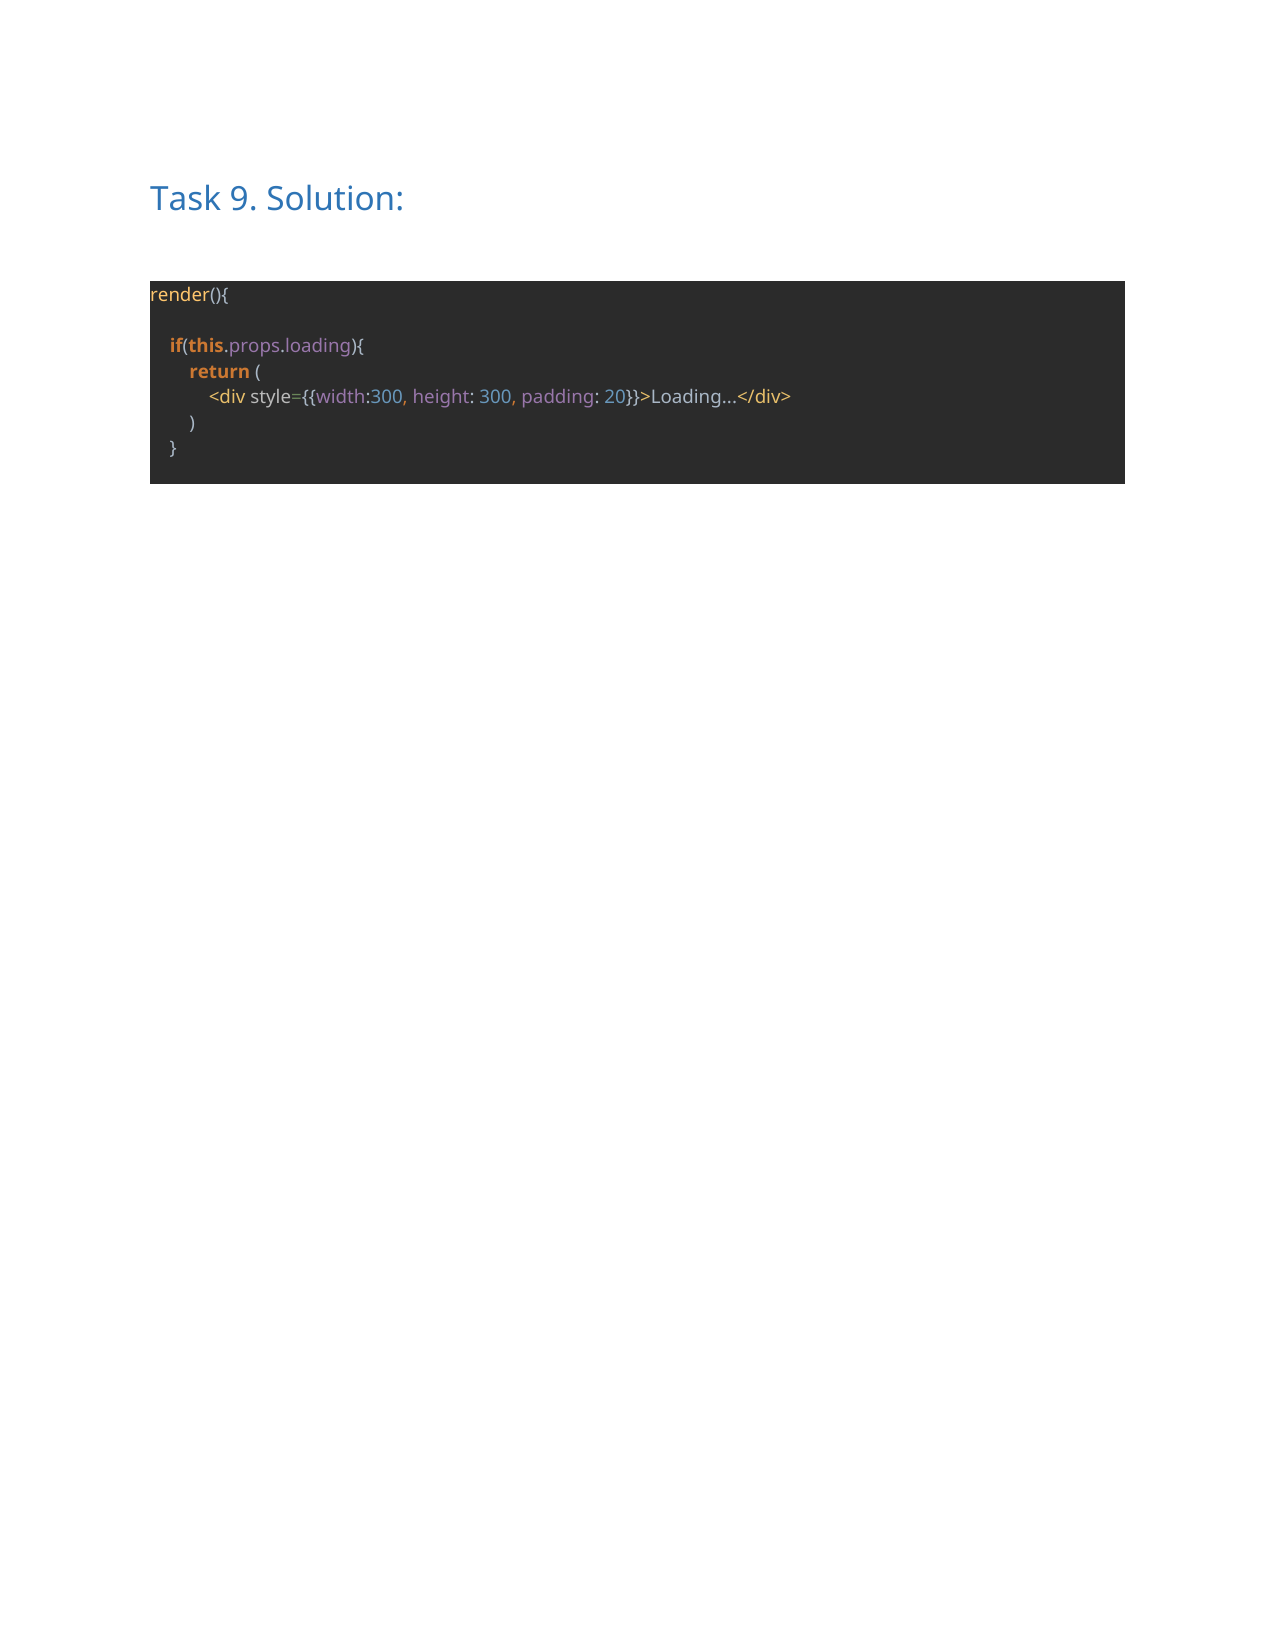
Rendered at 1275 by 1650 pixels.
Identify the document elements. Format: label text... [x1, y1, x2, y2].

subtitle Task 9. Solution: [150, 175, 1125, 220]
text render(){ if(this.props.loading){ return ( <div style={{width:300, height: 300, padding: 20}}>Loading...</div> ) } [150, 281, 1125, 484]
